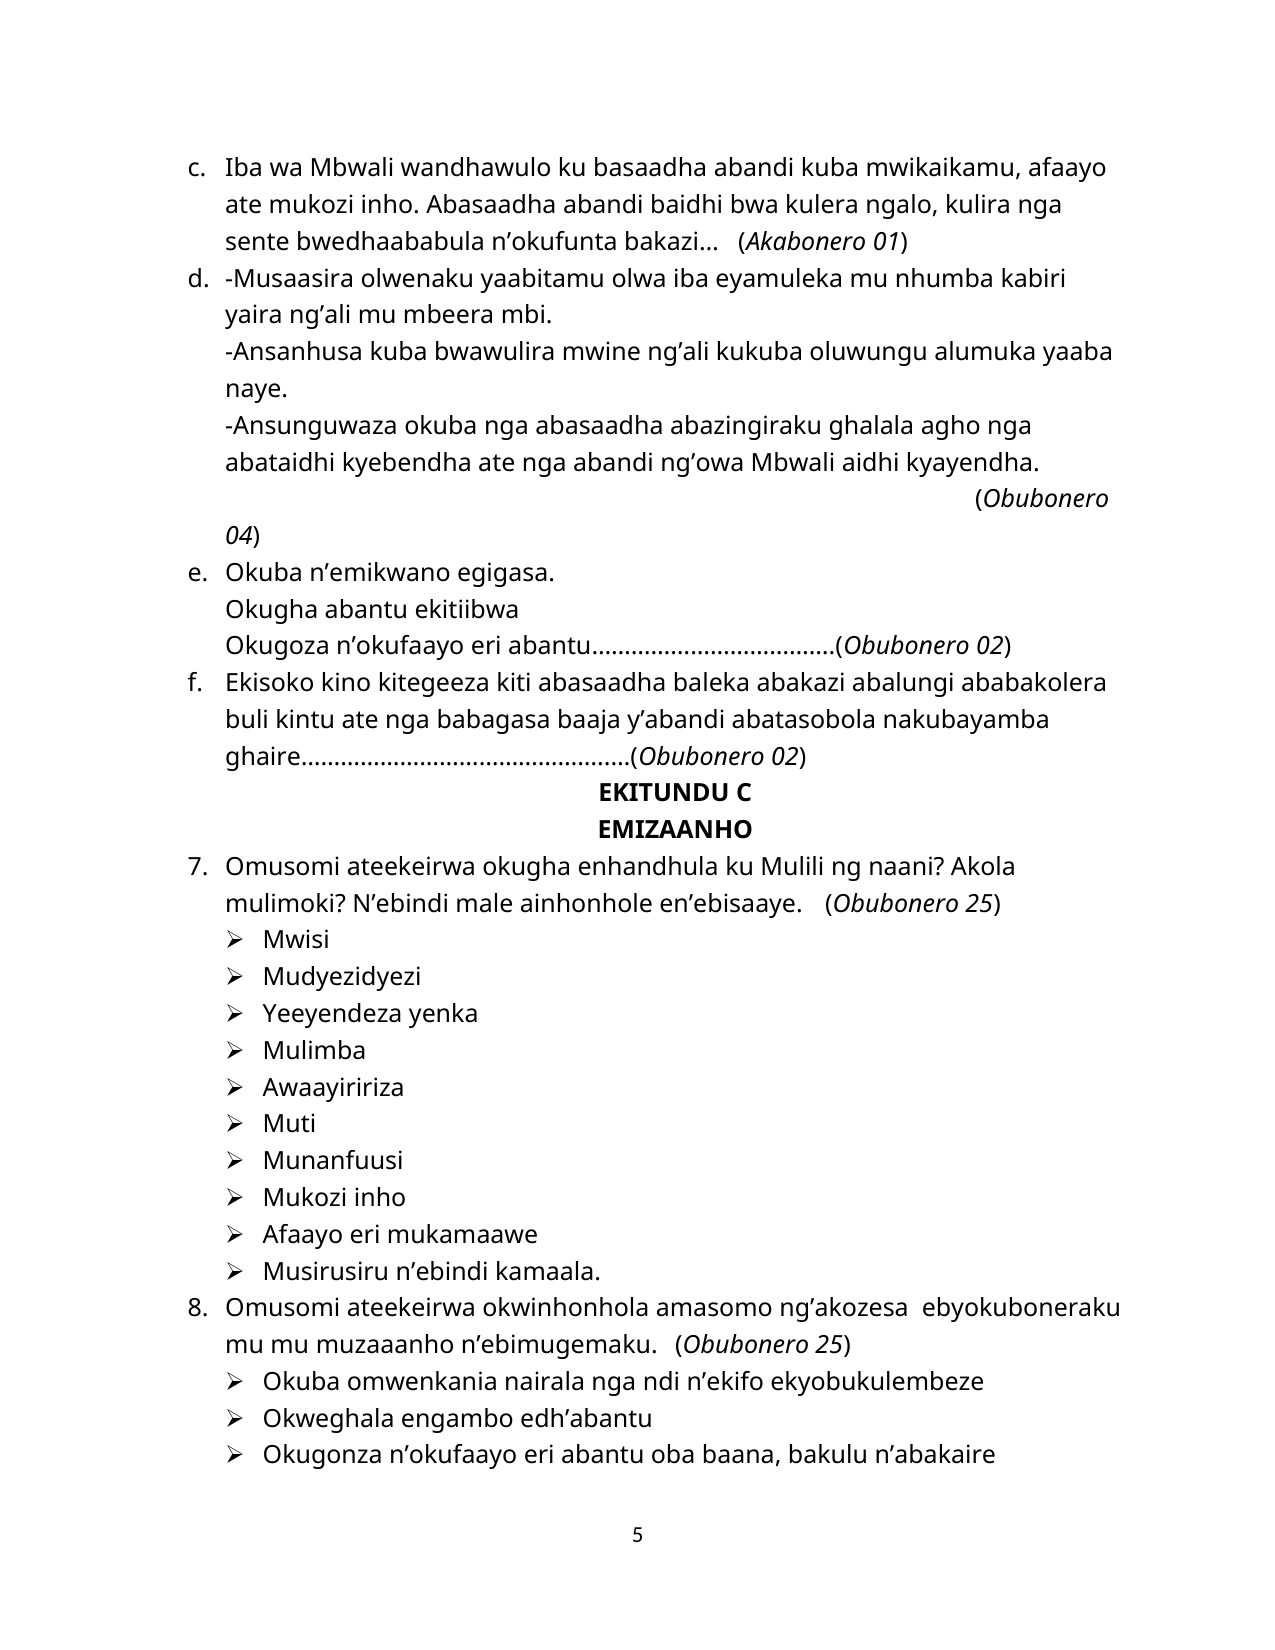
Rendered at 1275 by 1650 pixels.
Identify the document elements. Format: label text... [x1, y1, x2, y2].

list Afaayo eri mukamaawe [225, 1216, 1125, 1250]
list Okuba omwenkania nairala nga ndi n’ekifo ekyobukulembeze [225, 1363, 1125, 1397]
list EMIZAANHO [225, 812, 1125, 846]
list Mudyezidyezi [225, 959, 1125, 993]
list Okugha abantu ekitiibwa [225, 591, 1125, 625]
list Musirusiru n’ebindi kamaala. [225, 1253, 1125, 1287]
list Okweghala engambo edh’abantu [225, 1400, 1125, 1434]
list Munanfuusi [225, 1143, 1125, 1177]
list Muti [225, 1106, 1125, 1140]
list -Ansunguwaza okuba nga abasaadha abazingiraku ghalala agho nga abataidhi kyebendha ate nga abandi ng’owa Mbwali aidhi kyayendha. (Obubonero 04) [225, 407, 1125, 552]
list Okugoza n’okufaayo eri abantu……………………………….(Obubonero 02) [225, 628, 1125, 662]
list Iba wa Mbwali wandhawulo ku basaadha abandi kuba mwikaikamu, afaayo ate mukozi inho. Abasaadha abandi baidhi bwa kulera ngalo, kulira nga sente bwedhaababula n’okufunta bakazi… (Akabonero 01) [187, 150, 1125, 258]
list -Musaasira olwenaku yaabitamu olwa iba eyamuleka mu nhumba kabiri yaira ng’ali mu mbeera mbi. [187, 260, 1125, 331]
list -Ansanhusa kuba bwawulira mwine ng’ali kukuba oluwungu alumuka yaaba naye. [225, 334, 1125, 405]
list Okuba n’emikwano egigasa. [187, 554, 1125, 588]
list Omusomi ateekeirwa okugha enhandhula ku Mulili ng naani? Akola mulimoki? N’ebindi male ainhonhole en’ebisaaye. (Obubonero 25) [187, 849, 1125, 919]
list Awaayiririza [225, 1069, 1125, 1103]
list Mulimba [225, 1032, 1125, 1067]
list Okugonza n’okufaayo eri abantu oba baana, bakulu n’abakaire [225, 1437, 1125, 1471]
list Mwisi [225, 922, 1125, 956]
list Ekisoko kino kitegeeza kiti abasaadha baleka abakazi abalungi ababakolera buli kintu ate nga babagasa baaja y’abandi abatasobola nakubayamba ghaire………………………………………..…(Obubonero 02) [187, 665, 1125, 772]
list EKITUNDU C [225, 775, 1125, 809]
list Yeeyendeza yenka [225, 996, 1125, 1030]
list Mukozi inho [225, 1179, 1125, 1214]
list Omusomi ateekeirwa okwinhonhola amasomo ng’akozesa ebyokuboneraku mu mu muzaaanho n’ebimugemaku. (Obubonero 25) [187, 1290, 1125, 1361]
